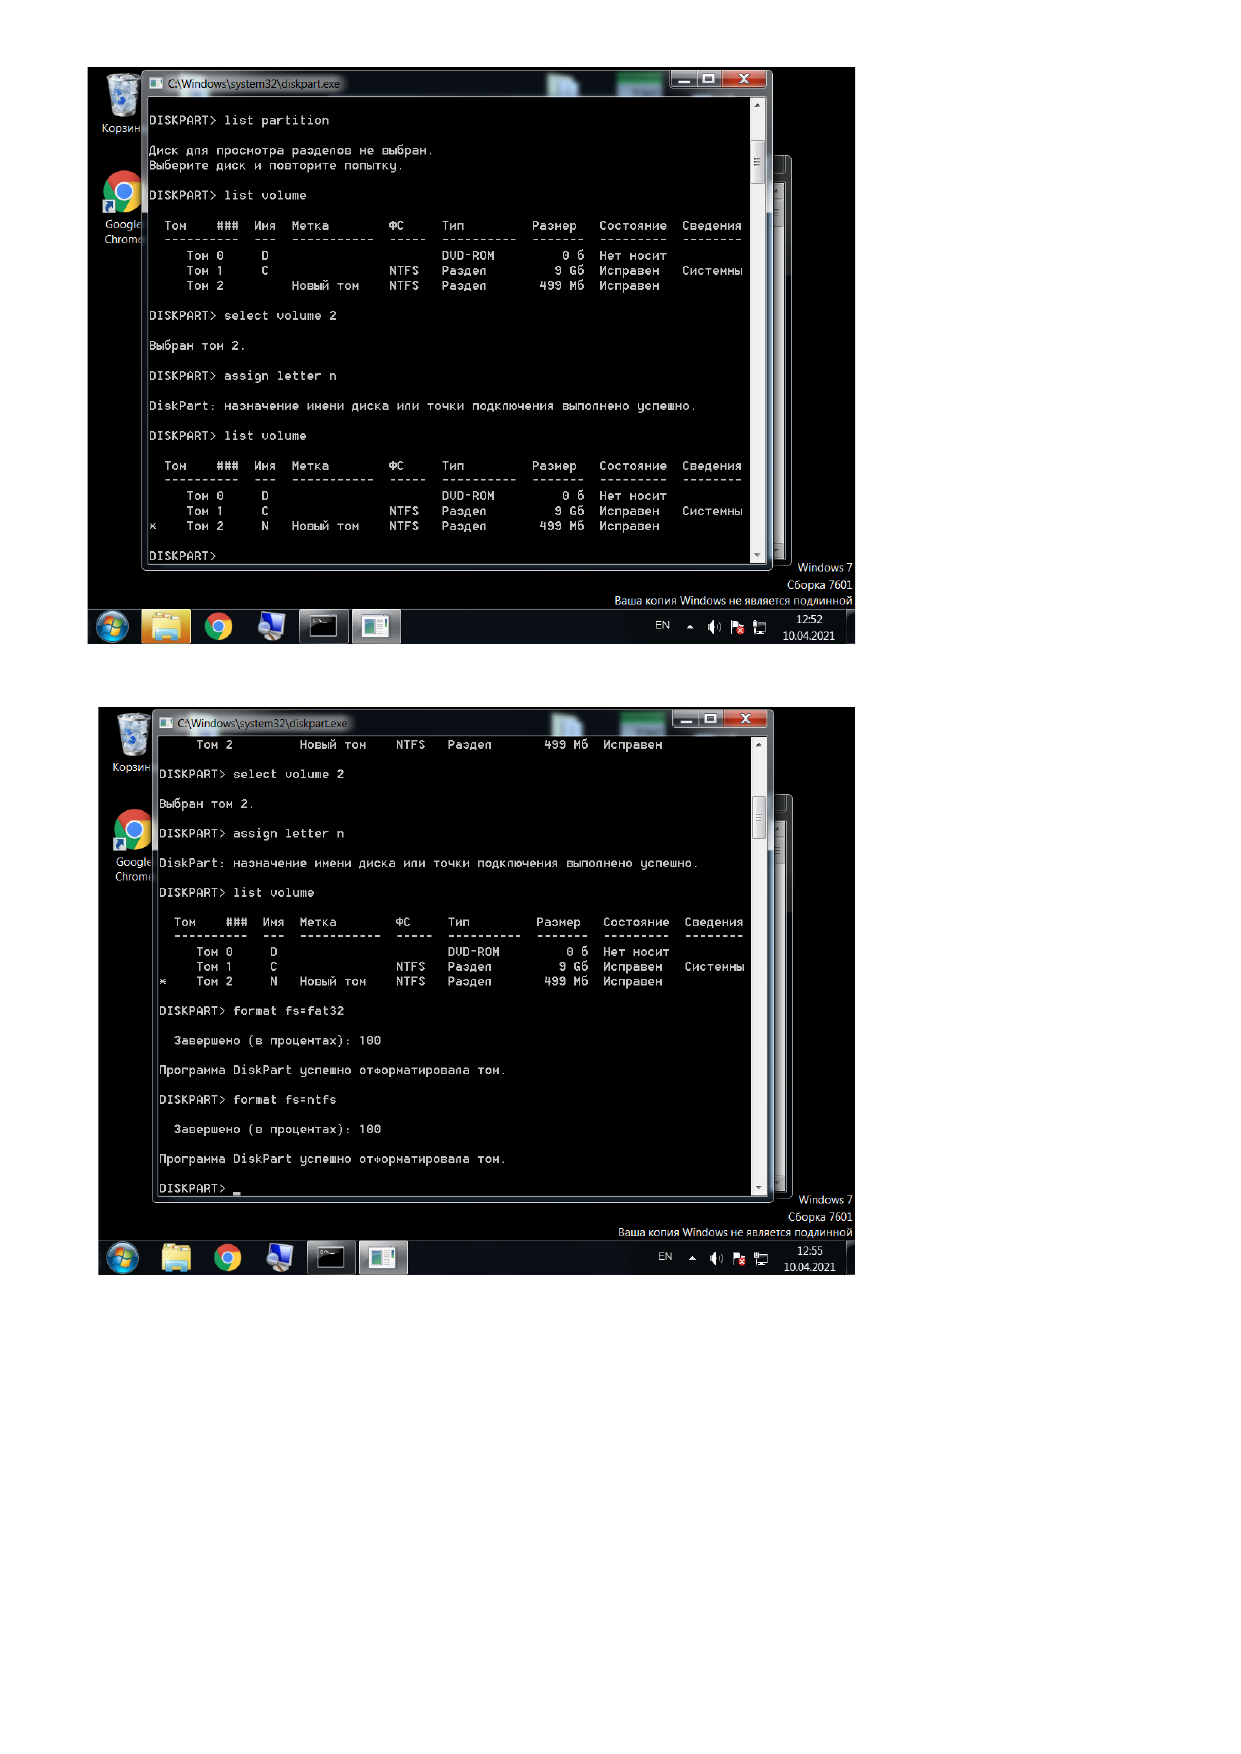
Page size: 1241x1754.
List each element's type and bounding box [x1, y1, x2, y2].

picture [87, 67, 855, 644]
picture [98, 707, 855, 1275]
